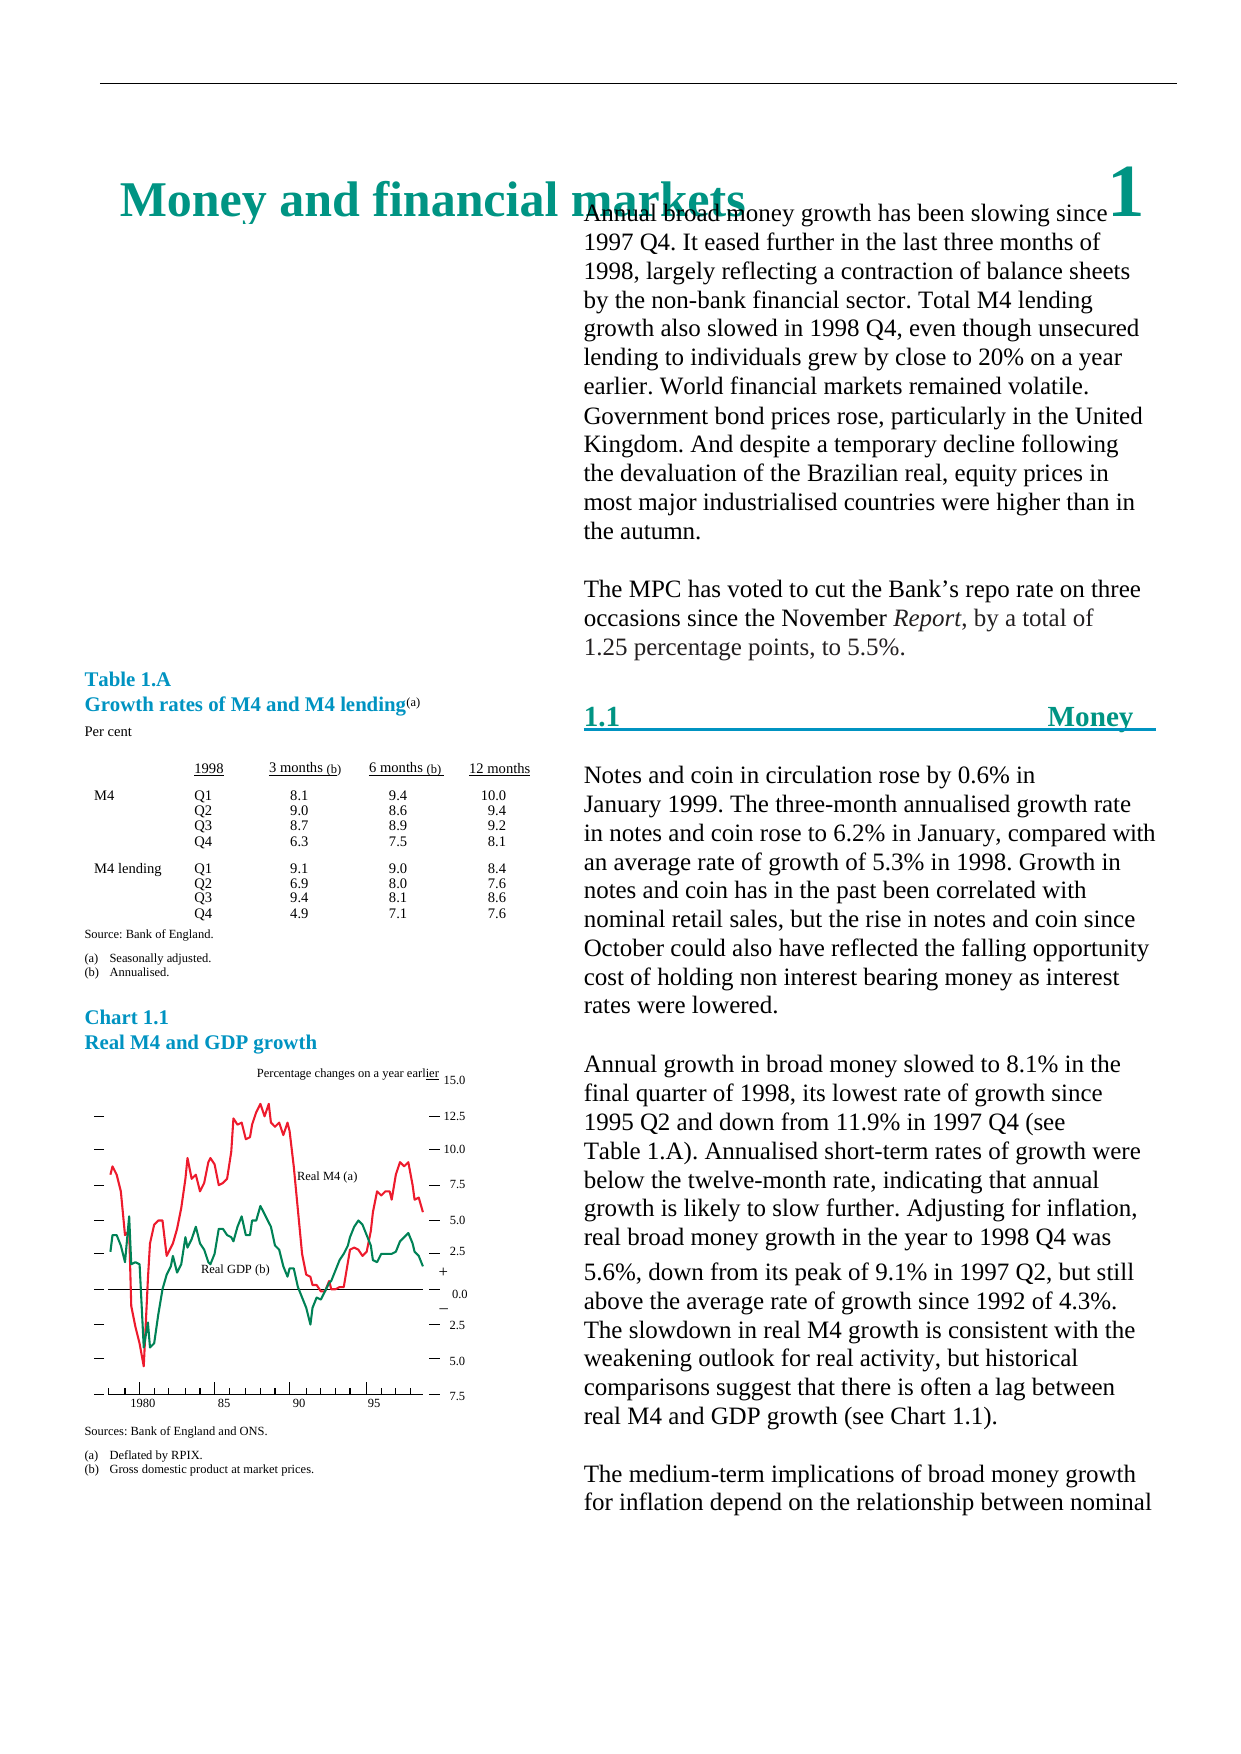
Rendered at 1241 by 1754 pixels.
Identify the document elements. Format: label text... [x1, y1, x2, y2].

text January 1999. The three-month annualised growth rate in notes and coin rose to 6.2% in January, compared with an average rate of growth of 5.3% in 1998. Growth in notes and coin has in the past been correlated with nominal retail sales, but the rise in notes and coin since October could also have reflected the falling opportunity cost of holding non interest bearing money as interest rates were lowered. [583, 789, 1156, 1019]
text Real M4 and GDP growth [84, 1030, 439, 1054]
text Per cent [84, 722, 439, 739]
text Annual broad money growth has been slowing since 1997 Q4. It eased further in the last three months of 1998, largely reflecting a contraction of balance sheets by the non-bank financial sector. Total M4 lending growth also slowed in 1998 Q4, even though unsecured lending to individuals grew by close to 20% on a year earlier. World financial markets remained volatile. [583, 198, 1151, 400]
text Table 1.A). Annualised short-term rates of growth were below the twelve-month rate, indicating that annual growth is likely to slow further. Adjusting for inflation, real broad money growth in the year to 1998 Q4 was [583, 1136, 1156, 1251]
list Gross domestic product at market prices. [84, 1462, 384, 1476]
text Government bond prices rose, particularly in the United Kingdom. And despite a temporary decline following the devaluation of the Brazilian real, equity prices in most major industrialised countries were higher than in the autumn. [583, 401, 1148, 544]
text 5.0 [449, 1212, 469, 1227]
text 12.5 [443, 1108, 469, 1123]
text 10.0 [443, 1142, 469, 1156]
list Deflated by RPIX. [84, 1449, 384, 1462]
text 2.5 [449, 1318, 469, 1332]
subtitle The MPC has voted to cut the Bank’s repo rate on three occasions since the November Report, by a total of [583, 574, 1178, 632]
text Percentage changes on a year earlier [257, 1066, 439, 1081]
list Annualised. [84, 966, 439, 979]
text 5.0 [449, 1353, 469, 1368]
subtitle 5.6%, down from its peak of 9.1% in 1997 Q2, but still above the average rate of growth since 1992 of 4.3%. The slowdown in real M4 growth is consistent with the weakening outlook for real activity, but historical comparisons suggest that there is often a lag between real M4 and GDP growth (see Chart 1.1). [583, 1257, 1147, 1430]
text 7.5 [449, 1388, 469, 1403]
text _ 0.0 [439, 1283, 469, 1303]
text Notes and coin in circulation rose by 0.6% in [583, 760, 1178, 789]
text 7.5 [449, 1177, 469, 1191]
text Sources: Bank of England and ONS. [84, 1424, 384, 1438]
subtitle Chart 1.1 [84, 1005, 439, 1029]
subtitle Table 1.A [84, 667, 439, 691]
text Source: Bank of England. [84, 927, 439, 941]
text Annual growth in broad money slowed to 8.1% in the final quarter of 1998, its lowest rate of growth since 1995 Q2 and down from 11.9% in 1997 Q4 (see [583, 1049, 1147, 1136]
text + [438, 1262, 469, 1281]
text The medium-term implications of broad money growth for inflation depend on the relationship between nominal [583, 1459, 1155, 1516]
text 1.1 Money [583, 699, 1178, 732]
list Seasonally adjusted. [84, 952, 439, 966]
text 15.0 [443, 1073, 469, 1087]
text 1.25 percentage points, to 5.5%. [583, 632, 1178, 661]
text 1980 85 90 95 [130, 1396, 384, 1410]
text Growth rates of M4 and M4 lending(a) [84, 692, 439, 716]
